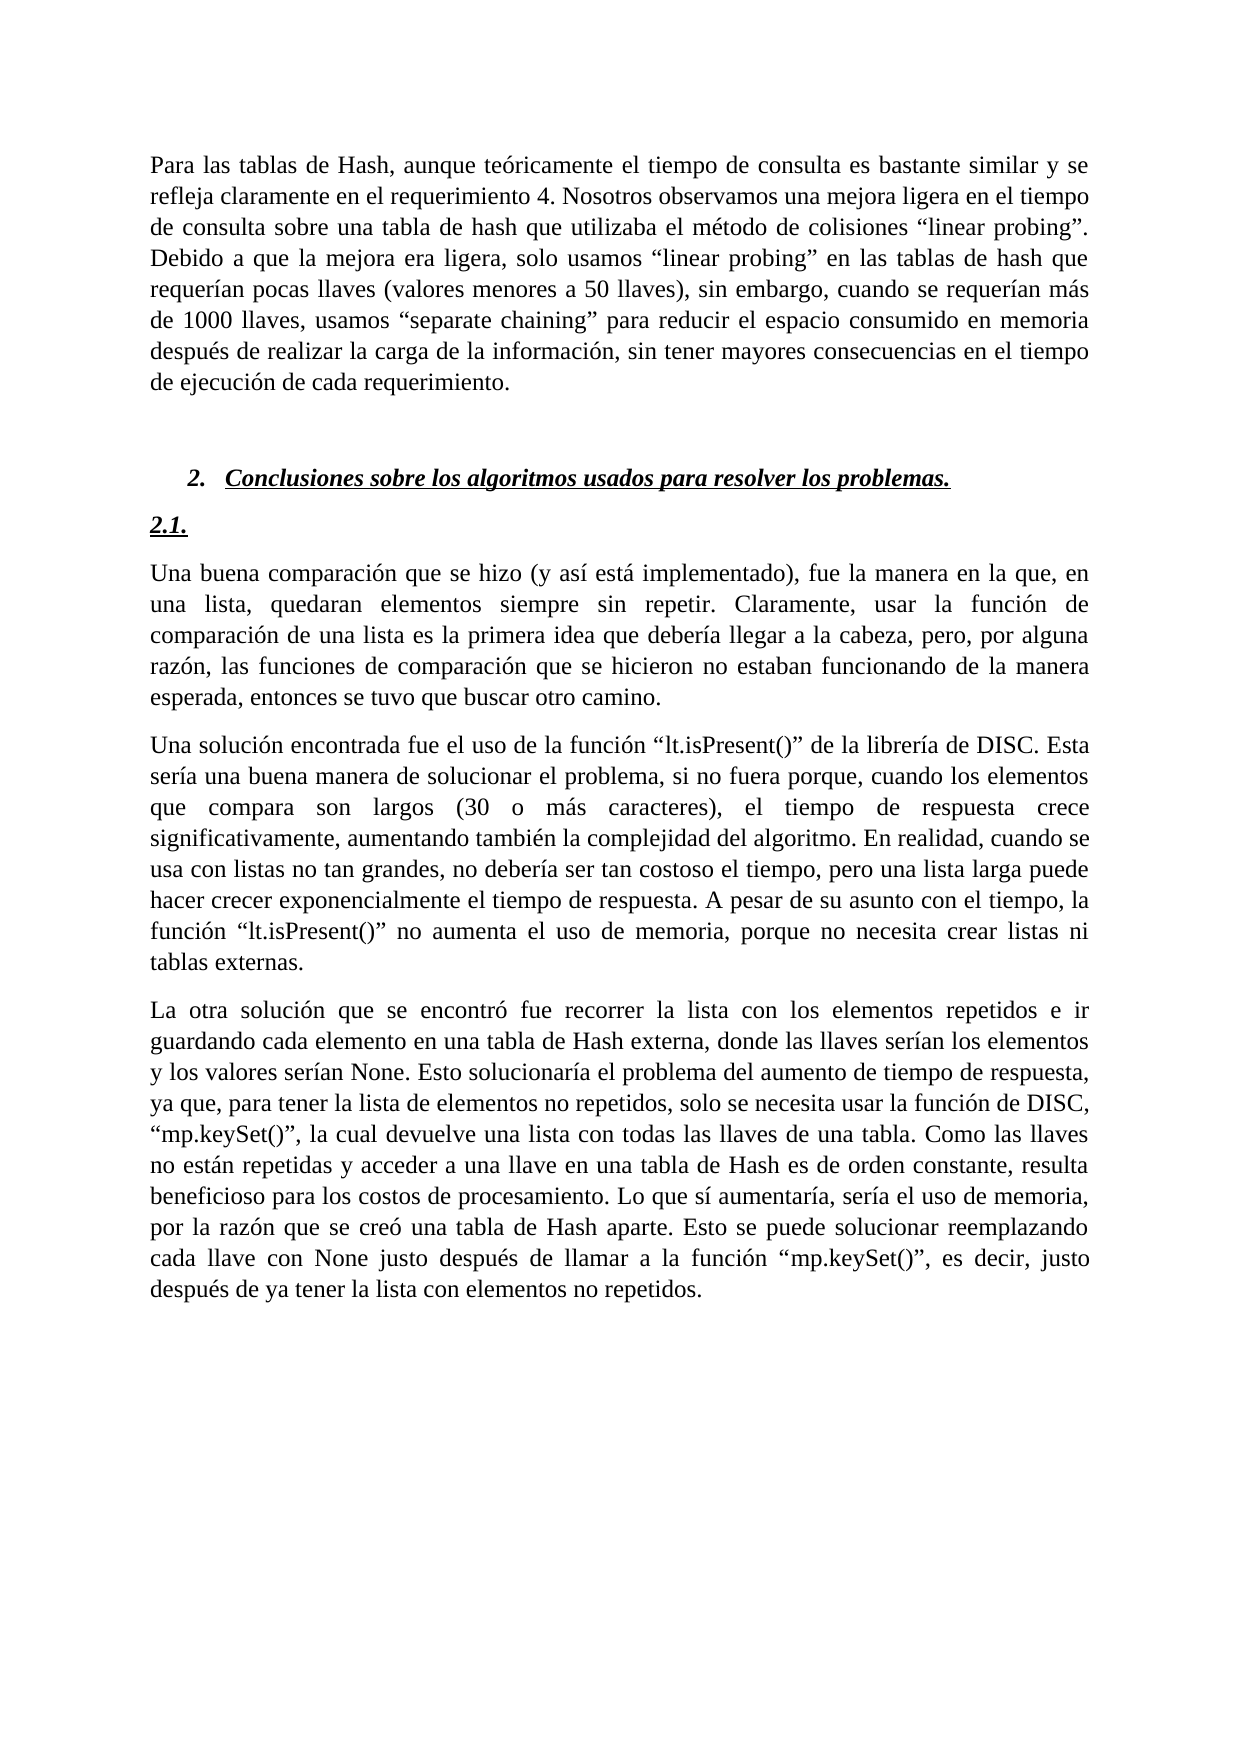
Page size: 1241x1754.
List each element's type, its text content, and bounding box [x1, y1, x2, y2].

text Para las tablas de Hash, aunque teóricamente el tiempo de consulta es bastante similar y se refleja claramente en el requerimiento 4. Nosotros observamos una mejora ligera en el tiempo de consulta sobre una tabla de hash que utilizaba el método de colisiones “linear probing”. Debido a que la mejora era ligera, solo usamos “linear probing” en las tablas de hash que requerían pocas llaves (valores menores a 50 llaves), sin embargo, cuando se requerían más de 1000 llaves, usamos “separate chaining” para reducir el espacio consumido en memoria después de realizar la carga de la información, sin tener mayores consecuencias en el tiempo de ejecución de cada requerimiento. [150, 150, 1090, 396]
text La otra solución que se encontró fue recorrer la lista con los elementos repetidos e ir guardando cada elemento en una tabla de Hash externa, donde las llaves serían los elementos y los valores serían None. Esto solucionaría el problema del aumento de tiempo de respuesta, ya que, para tener la lista de elementos no repetidos, solo se necesita usar la función de DISC, “mp.keySet()”, la cual devuelve una lista con todas las llaves de una tabla. Como las llaves no están repetidas y acceder a una llave en una tabla de Hash es de orden constante, resulta beneficioso para los costos de procesamiento. Lo que sí aumentaría, sería el uso de memoria, por la razón que se creó una tabla de Hash aparte. Esto se puede solucionar reemplazando cada llave con None justo después de llamar a la función “mp.keySet()”, es decir, justo después de ya tener la lista con elementos no repetidos. [150, 995, 1090, 1303]
text Una buena comparación que se hizo (y así está implementado), fue la manera en la que, en una lista, quedaran elementos siempre sin repetir. Claramente, usar la función de comparación de una lista es la primera idea que debería llegar a la cabeza, pero, por alguna razón, las funciones de comparación que se hicieron no estaban funcionando de la manera esperada, entonces se tuvo que buscar otro camino. [150, 558, 1090, 711]
text Una solución encontrada fue el uso de la función “lt.isPresent()” de la librería de DISC. Esta sería una buena manera de solucionar el problema, si no fuera porque, cuando los elementos que compara son largos (30 o más caracteres), el tiempo de respuesta crece significativamente, aumentando también la complejidad del algoritmo. En realidad, cuando se usa con listas no tan grandes, no debería ser tan costoso el tiempo, pero una lista larga puede hacer crecer exponencialmente el tiempo de respuesta. A pesar de su asunto con el tiempo, la función “lt.isPresent()” no aumenta el uso de memoria, porque no necesita crear listas ni tablas externas. [150, 730, 1090, 976]
text 2.1. [150, 510, 1090, 539]
list Conclusiones sobre los algoritmos usados para resolver los problemas. [187, 463, 1090, 491]
